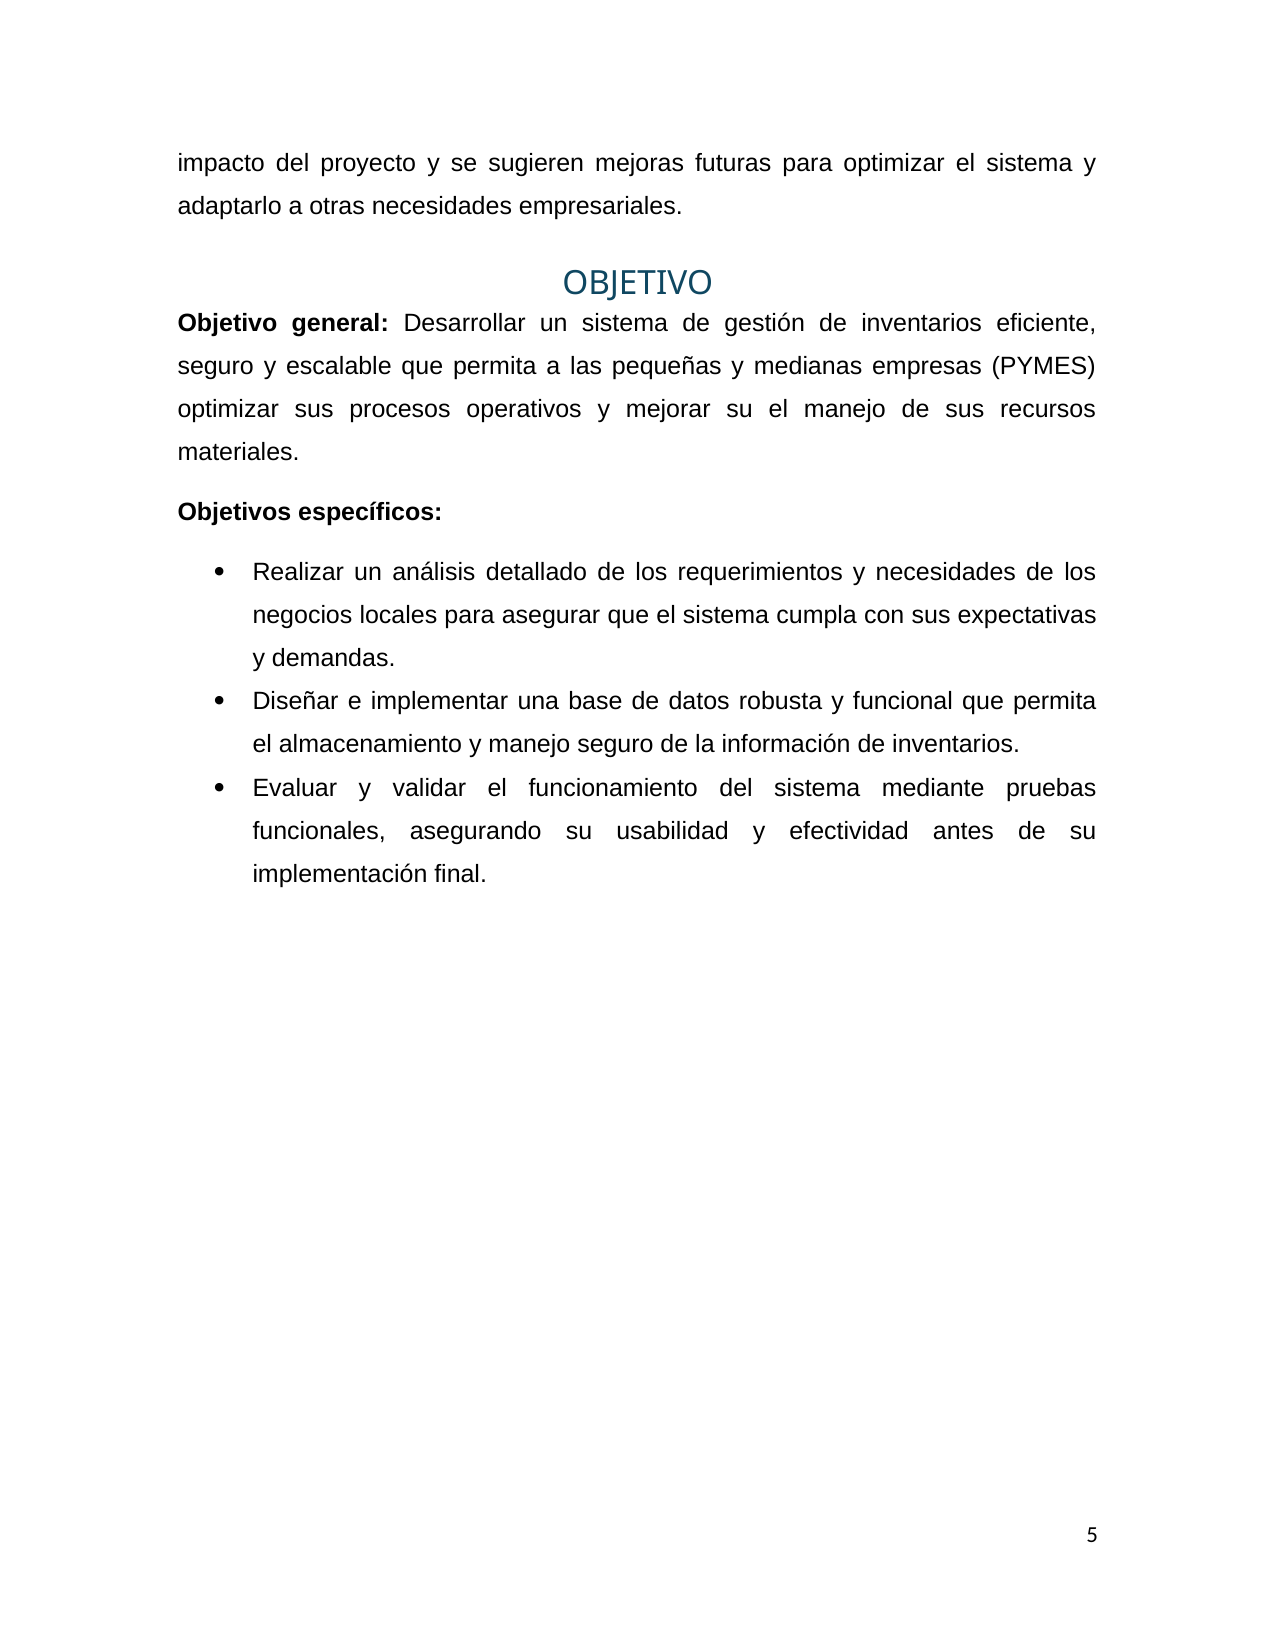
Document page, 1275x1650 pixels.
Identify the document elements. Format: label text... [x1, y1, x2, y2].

list Realizar un análisis detallado de los requerimientos y necesidades de los negocios locales para asegurar que el sistema cumpla con sus expectativas y demandas. [215, 557, 1098, 672]
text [177, 148, 1098, 219]
list Diseñar e implementar una base de datos robusta y funcional que permita el almacenamiento y manejo seguro de la información de inventarios. [215, 686, 1098, 758]
text Objetivo general: Desarrollar un sistema de gestión de inventarios eficiente, seguro y escalable que permita a las pequeñas y medianas empresas (PYMES) optimizar sus procesos operativos y mejorar su el manejo de sus recursos materiales. [177, 308, 1098, 466]
list Evaluar y validar el funcionamiento del sistema mediante pruebas funcionales, asegurando su usabilidad y efectividad antes de su implementación final. [215, 773, 1098, 888]
text Objetivos específicos: [177, 497, 1098, 526]
subtitle OBJETIVO [177, 259, 1098, 304]
